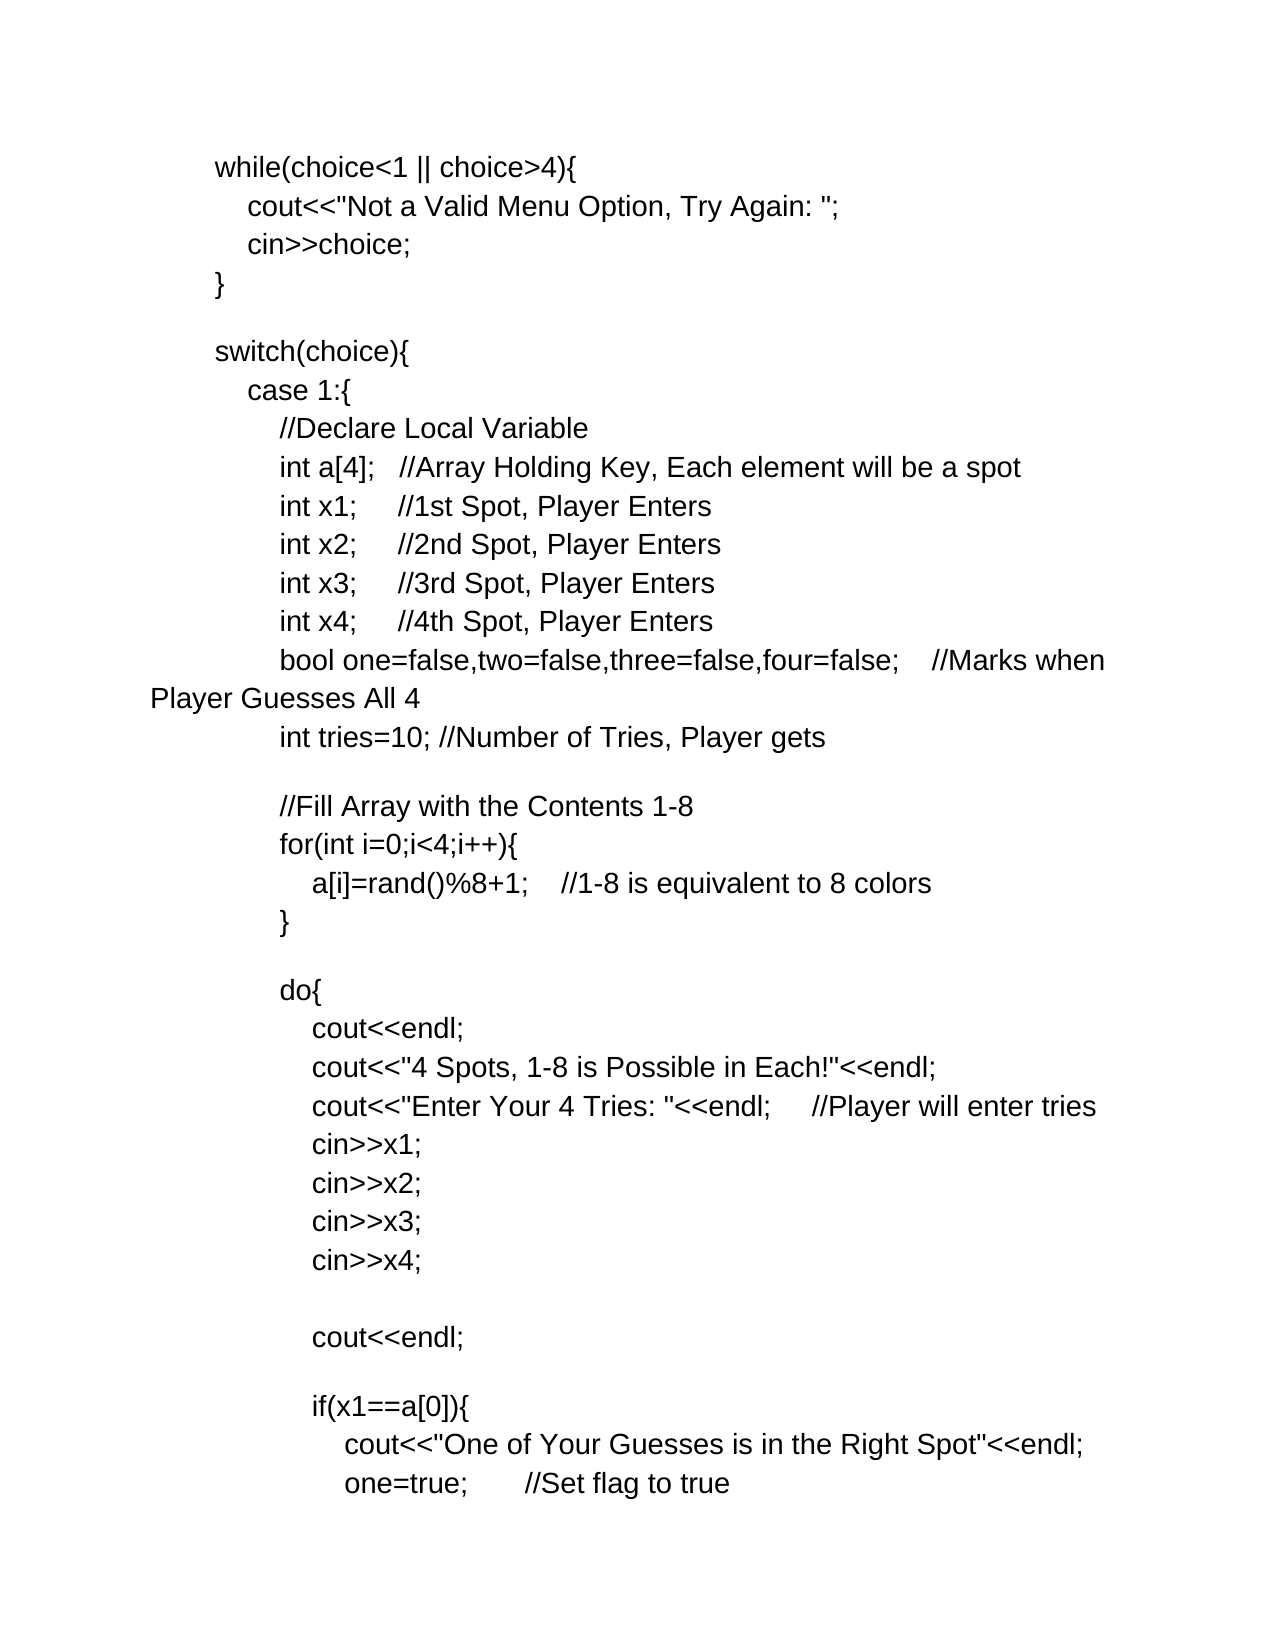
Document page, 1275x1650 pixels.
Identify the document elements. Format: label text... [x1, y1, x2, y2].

text } [150, 266, 1125, 299]
text for(int i=0;i<4;i++){ [150, 827, 1125, 861]
text cout<<endl; [150, 1320, 1125, 1353]
text cin>>choice; [150, 227, 1125, 261]
text int a[4]; //Array Holding Key, Each element will be a spot [150, 450, 1125, 483]
text cin>>x3; [150, 1204, 1125, 1238]
text int x2; //2nd Spot, Player Enters [150, 527, 1125, 561]
text int x1; //1st Spot, Player Enters [150, 488, 1125, 522]
text cin>>x2; [150, 1166, 1125, 1199]
text int x3; //3rd Spot, Player Enters [150, 566, 1125, 599]
text cin>>x1; [150, 1127, 1125, 1161]
text cout<<endl; [150, 1011, 1125, 1045]
text cout<<"One of Your Guesses is in the Right Spot"<<endl; [150, 1427, 1125, 1461]
text cout<<"Not a Valid Menu Option, Try Again: "; [150, 188, 1125, 222]
text //Fill Array with the Contents 1-8 [150, 788, 1125, 822]
text int x4; //4th Spot, Player Enters [150, 604, 1125, 638]
text } [150, 904, 1125, 938]
text one=true; //Set flag to true [150, 1466, 1125, 1499]
text int tries=10; //Number of Tries, Player gets [150, 720, 1125, 753]
text case 1:{ [150, 373, 1125, 406]
text cout<<"4 Spots, 1-8 is Possible in Each!"<<endl; [150, 1050, 1125, 1083]
text switch(choice){ [150, 334, 1125, 368]
text cin>>x4; [150, 1243, 1125, 1276]
text //Declare Local Variable [150, 411, 1125, 445]
text bool one=false,two=false,three=false,four=false; //Marks when Player Guesses All 4 [150, 643, 1125, 715]
text if(x1==a[0]){ [150, 1388, 1125, 1422]
text a[i]=rand()%8+1; //1-8 is equivalent to 8 colors [150, 866, 1125, 899]
text while(choice<1 || choice>4){ [150, 150, 1125, 183]
text cout<<"Enter Your 4 Tries: "<<endl; //Player will enter tries [150, 1088, 1125, 1122]
text do{ [150, 973, 1125, 1006]
